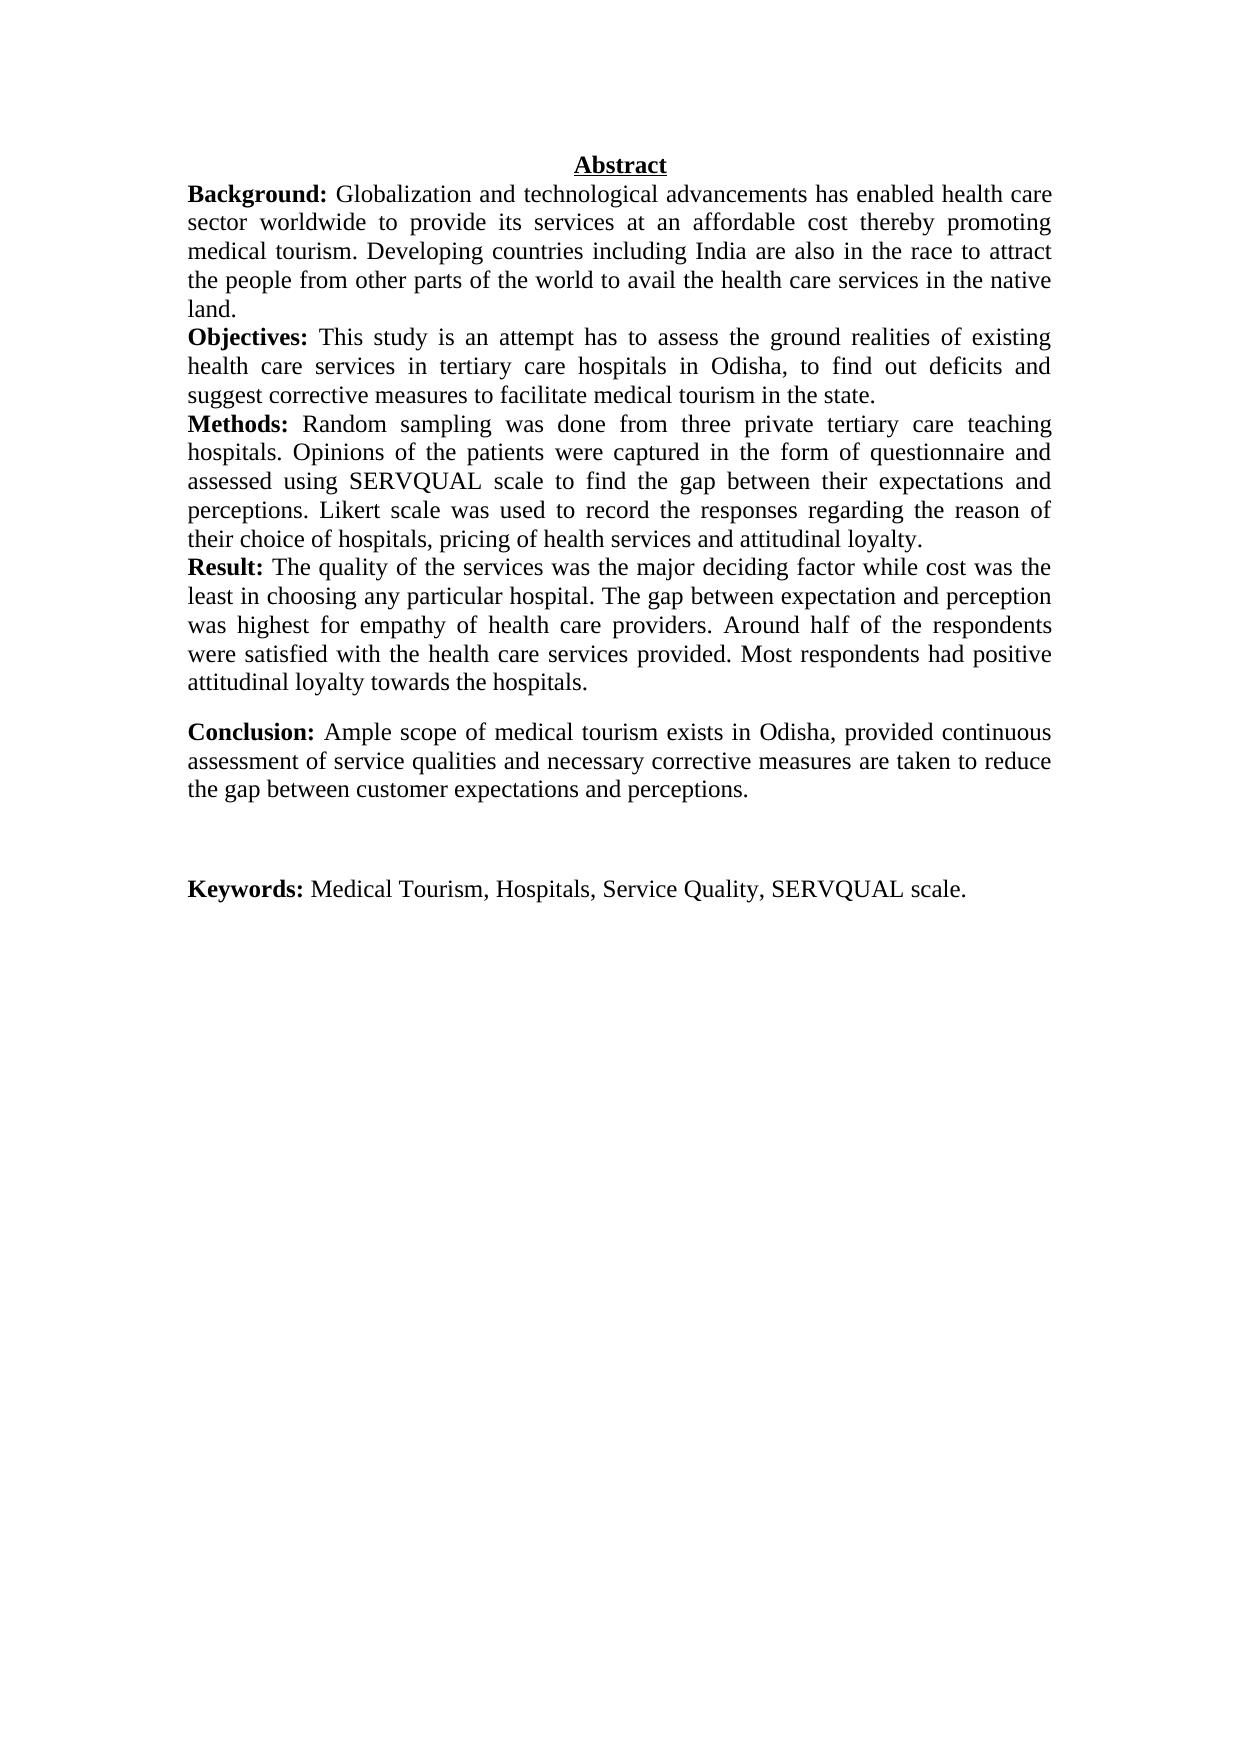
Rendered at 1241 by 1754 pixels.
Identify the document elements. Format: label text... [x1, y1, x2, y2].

text Methods: Random sampling was done from three private tertiary care teaching hospitals. Opinions of the patients were captured in the form of questionnaire and assessed using SERVQUAL scale to find the gap between their expectations and perceptions. Likert scale was used to record the responses regarding the reason of their choice of hospitals, pricing of health services and attitudinal loyalty. [187, 409, 1053, 552]
text Result: The quality of the services was the major deciding factor while cost was the least in choosing any particular hospital. The gap between expectation and perception was highest for empathy of health care providers. Around half of the respondents were satisfied with the health care services provided. Most respondents had positive attitudinal loyalty towards the hospitals. [187, 552, 1053, 696]
text Objectives: This study is an attempt has to assess the ground realities of existing health care services in tertiary care hospitals in Odisha, to find out deficits and suggest corrective measures to facilitate medical tourism in the state. [187, 322, 1053, 409]
list Keywords: Medical Tourism, Hospitals, Service Quality, SERVQUAL scale. [187, 874, 1053, 902]
text Conclusion: Ample scope of medical tourism exists in Odisha, provided continuous assessment of service qualities and necessary corrective measures are taken to reduce the gap between customer expectations and perceptions. [187, 717, 1053, 803]
text Abstract [187, 150, 1053, 179]
text Background: Globalization and technological advancements has enabled health care sector worldwide to provide its services at an affordable cost thereby promoting medical tourism. Developing countries including India are also in the race to attract the people from other parts of the world to avail the health care services in the native land. [187, 179, 1053, 322]
